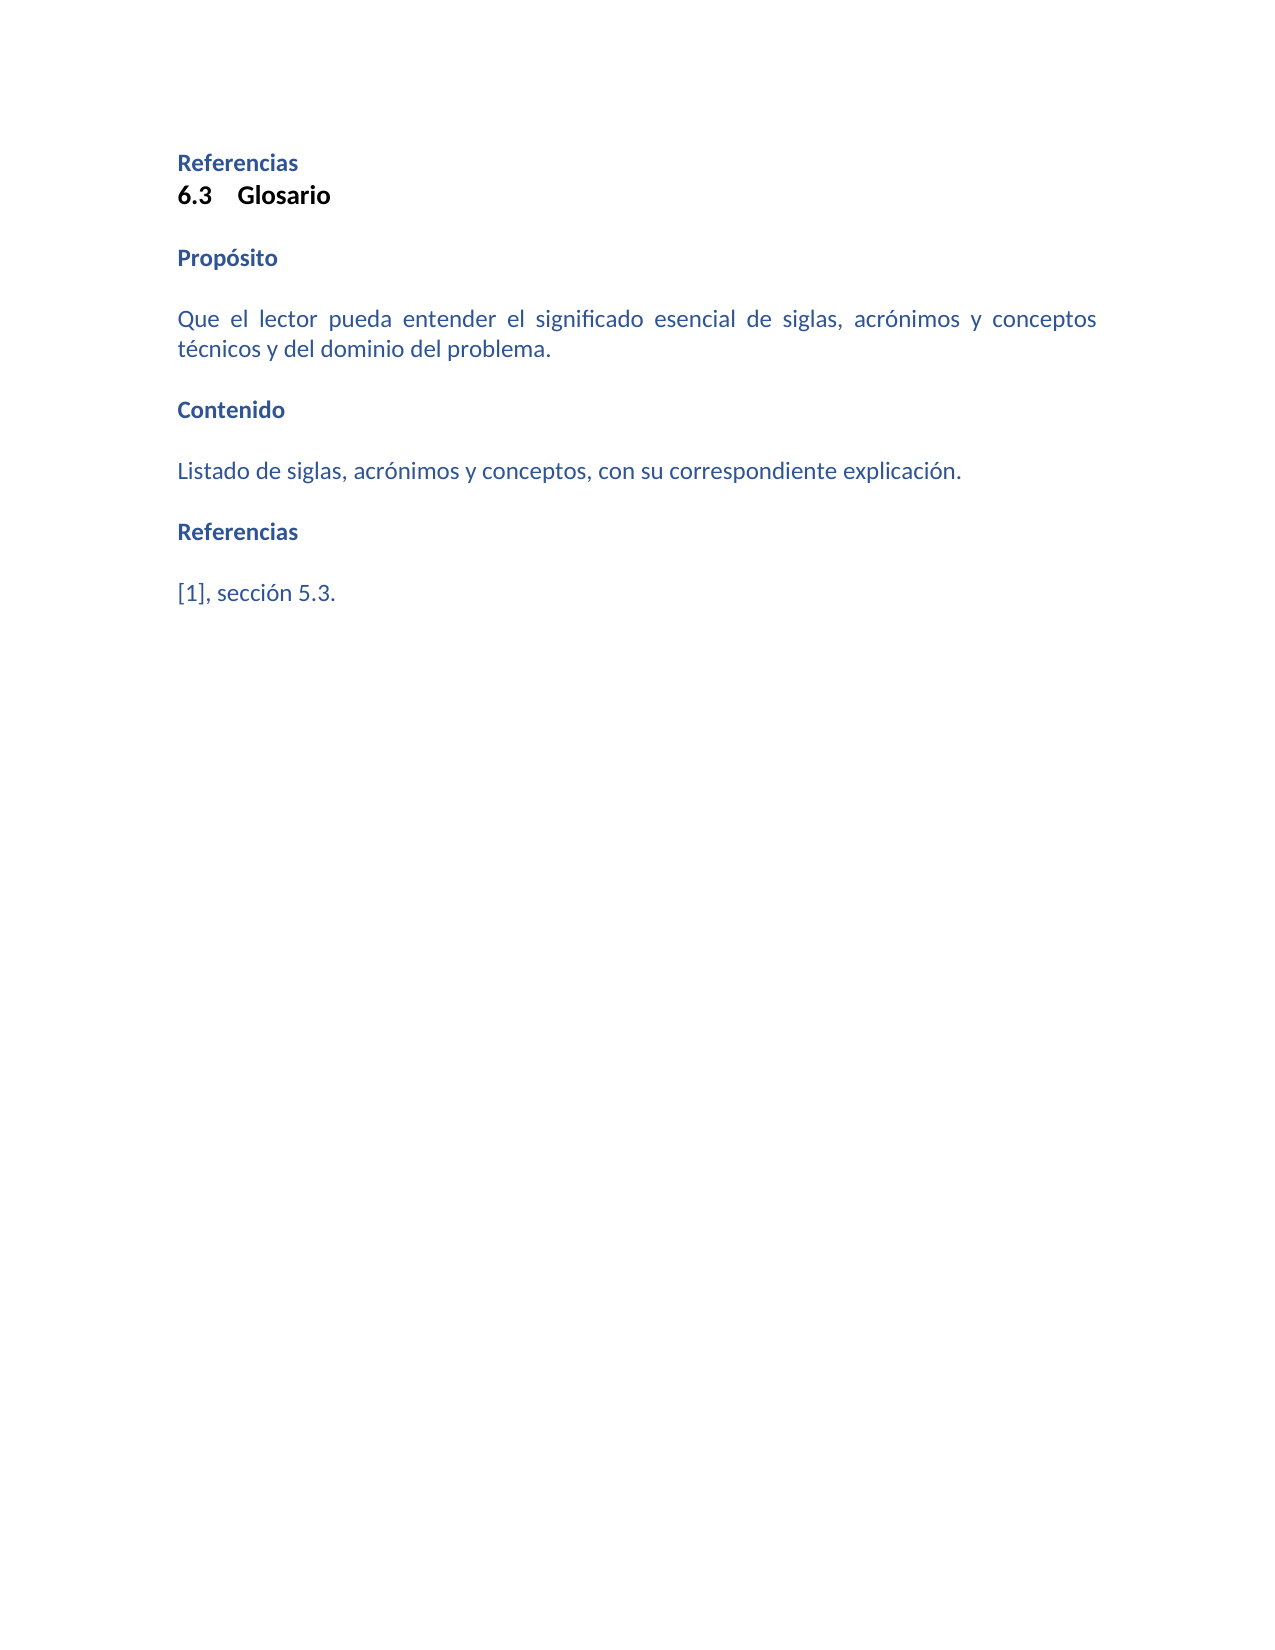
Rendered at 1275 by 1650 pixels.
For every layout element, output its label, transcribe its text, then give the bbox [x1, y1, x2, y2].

subtitle Glosario [177, 178, 1098, 211]
text [1], sección 5.3. [177, 577, 1098, 608]
text Referencias [177, 516, 1098, 547]
text Que el lector pueda entender el significado esencial de siglas, acrónimos y conceptos técnicos y del dominio del problema. [177, 303, 1098, 364]
text Referencias [177, 148, 1098, 178]
text Contenido [177, 394, 1098, 425]
text Propósito [177, 242, 1098, 272]
text Listado de siglas, acrónimos y conceptos, con su correspondiente explicación. [177, 455, 1098, 486]
